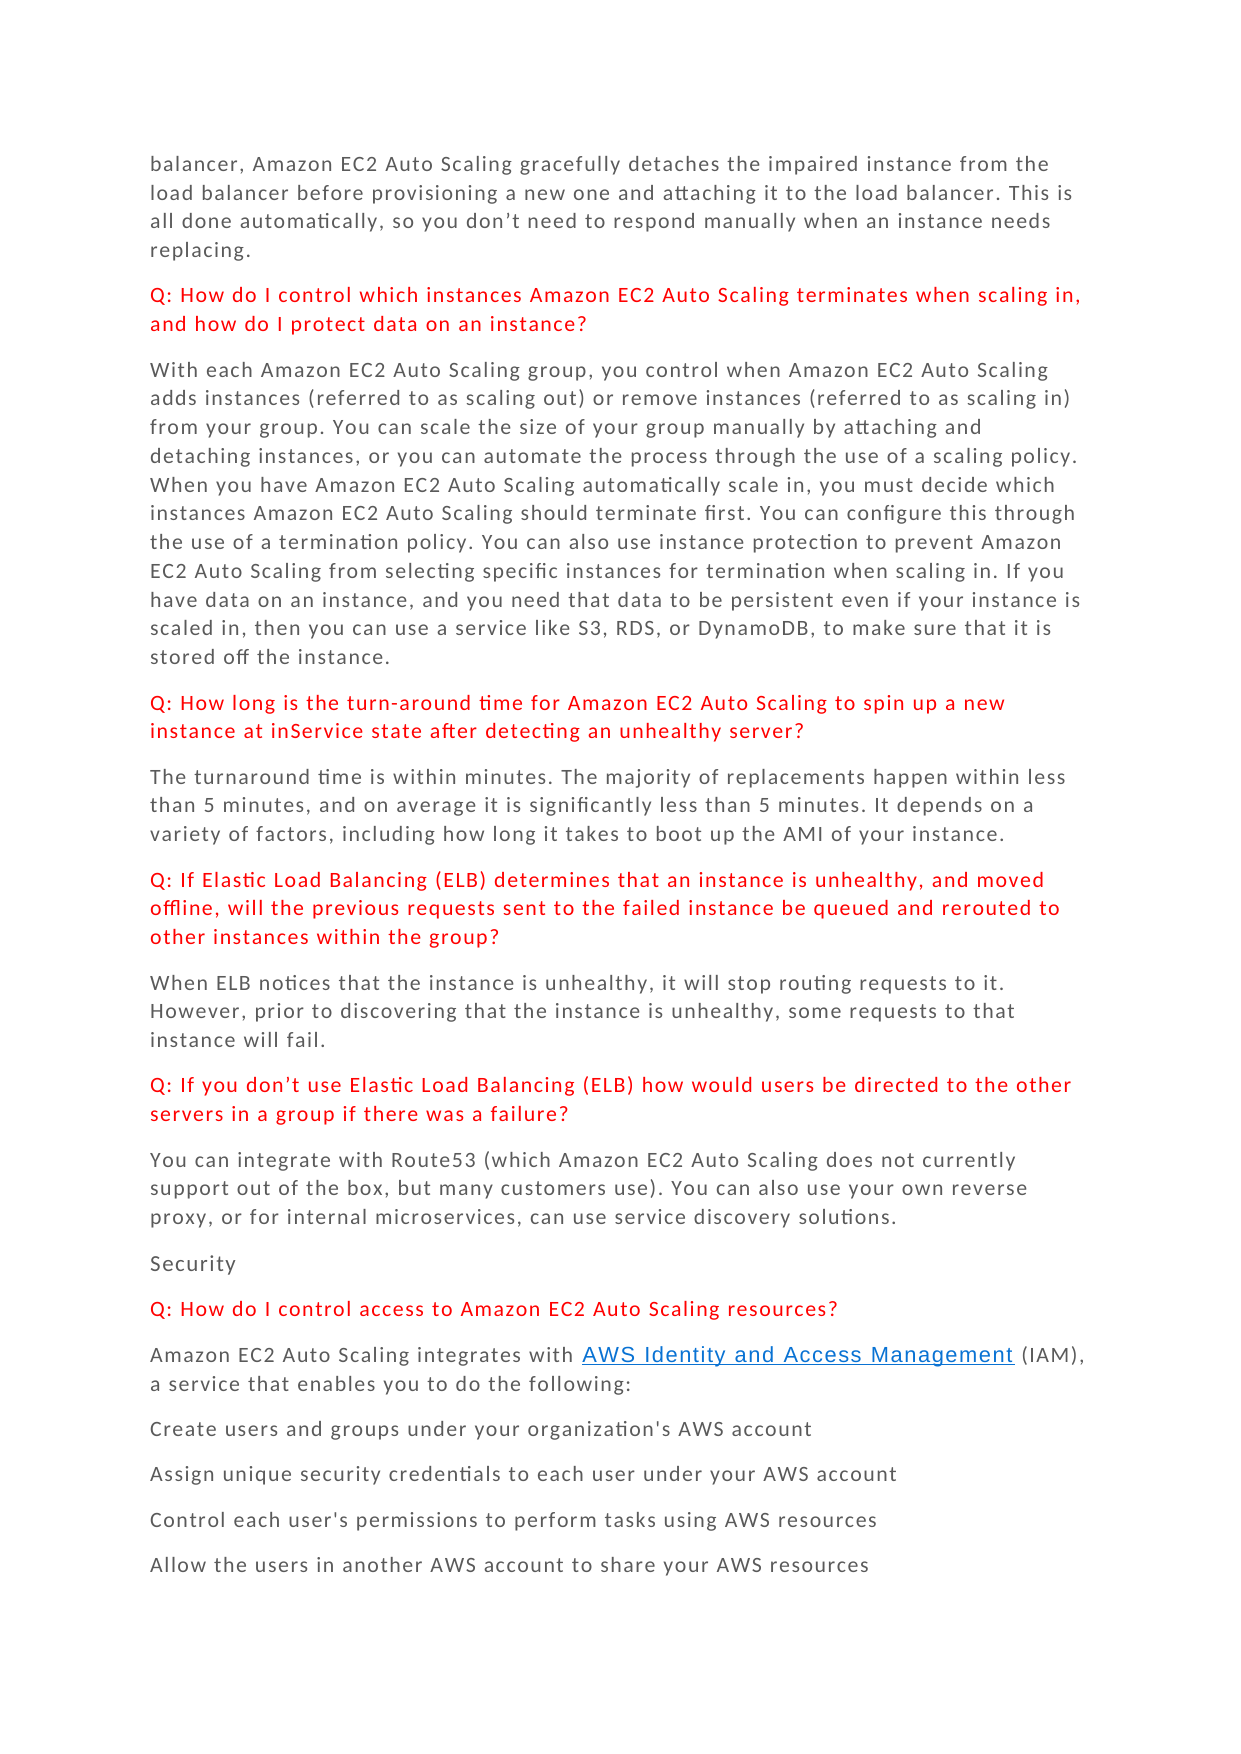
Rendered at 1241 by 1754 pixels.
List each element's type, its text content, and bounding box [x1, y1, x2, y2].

subtitle Q: If you don’t use Elastic Load Balancing (ELB) how would users be directed to the other servers in a group if there was a failure? [150, 1072, 1090, 1127]
subtitle Q: How do I control access to Amazon EC2 Auto Scaling resources? [150, 1296, 1090, 1322]
subtitle Control each user's permissions to perform tasks using AWS resources [150, 1506, 1090, 1533]
subtitle You can integrate with Route53 (which Amazon EC2 Auto Scaling does not currently support out of the box, but many customers use). You can also use your own reverse proxy, or for internal microservices, can use service discovery solutions. [150, 1146, 1090, 1230]
subtitle Assign unique security credentials to each user under your AWS account [150, 1461, 1090, 1487]
subtitle Allow the users in another AWS account to share your AWS resources [150, 1551, 1090, 1578]
subtitle The turnaround time is within minutes. The majority of replacements happen within less than 5 minutes, and on average it is significantly less than 5 minutes. It depends on a variety of factors, including how long it takes to boot up the AMI of your instance. [150, 763, 1090, 847]
subtitle Security [150, 1249, 1090, 1277]
subtitle When ELB notices that the instance is unhealthy, it will stop routing requests to it. However, prior to discovering that the instance is unhealthy, some requests to that instance will fail. [150, 969, 1090, 1053]
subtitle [150, 150, 1090, 263]
subtitle Q: How do I control which instances Amazon EC2 Auto Scaling terminates when scaling in, and how do I protect data on an instance? [150, 282, 1090, 337]
subtitle Amazon EC2 Auto Scaling integrates with AWS Identity and Access Management (IAM), a service that enables you to do the following: [150, 1341, 1090, 1396]
subtitle With each Amazon EC2 Auto Scaling group, you control when Amazon EC2 Auto Scaling adds instances (referred to as scaling out) or remove instances (referred to as scaling in) from your group. You can scale the size of your group manually by attaching and detaching instances, or you can automate the process through the use of a scaling policy. When you have Amazon EC2 Auto Scaling automatically scale in, you must decide which instances Amazon EC2 Auto Scaling should terminate first. You can configure this through the use of a termination policy. You can also use instance protection to prevent Amazon EC2 Auto Scaling from selecting specific instances for termination when scaling in. If you have data on an instance, and you need that data to be persistent even if your instance is scaled in, then you can use a service like S3, RDS, or DynamoDB, to make sure that it is stored off the instance. [150, 356, 1090, 670]
subtitle Q: If Elastic Load Balancing (ELB) determines that an instance is unhealthy, and moved offline, will the previous requests sent to the failed instance be queued and rerouted to other instances within the group? [150, 866, 1090, 950]
subtitle Create users and groups under your organization's AWS account [150, 1415, 1090, 1442]
subtitle Q: How long is the turn-around time for Amazon EC2 Auto Scaling to spin up a new instance at inService state after detecting an unhealthy server? [150, 689, 1090, 744]
